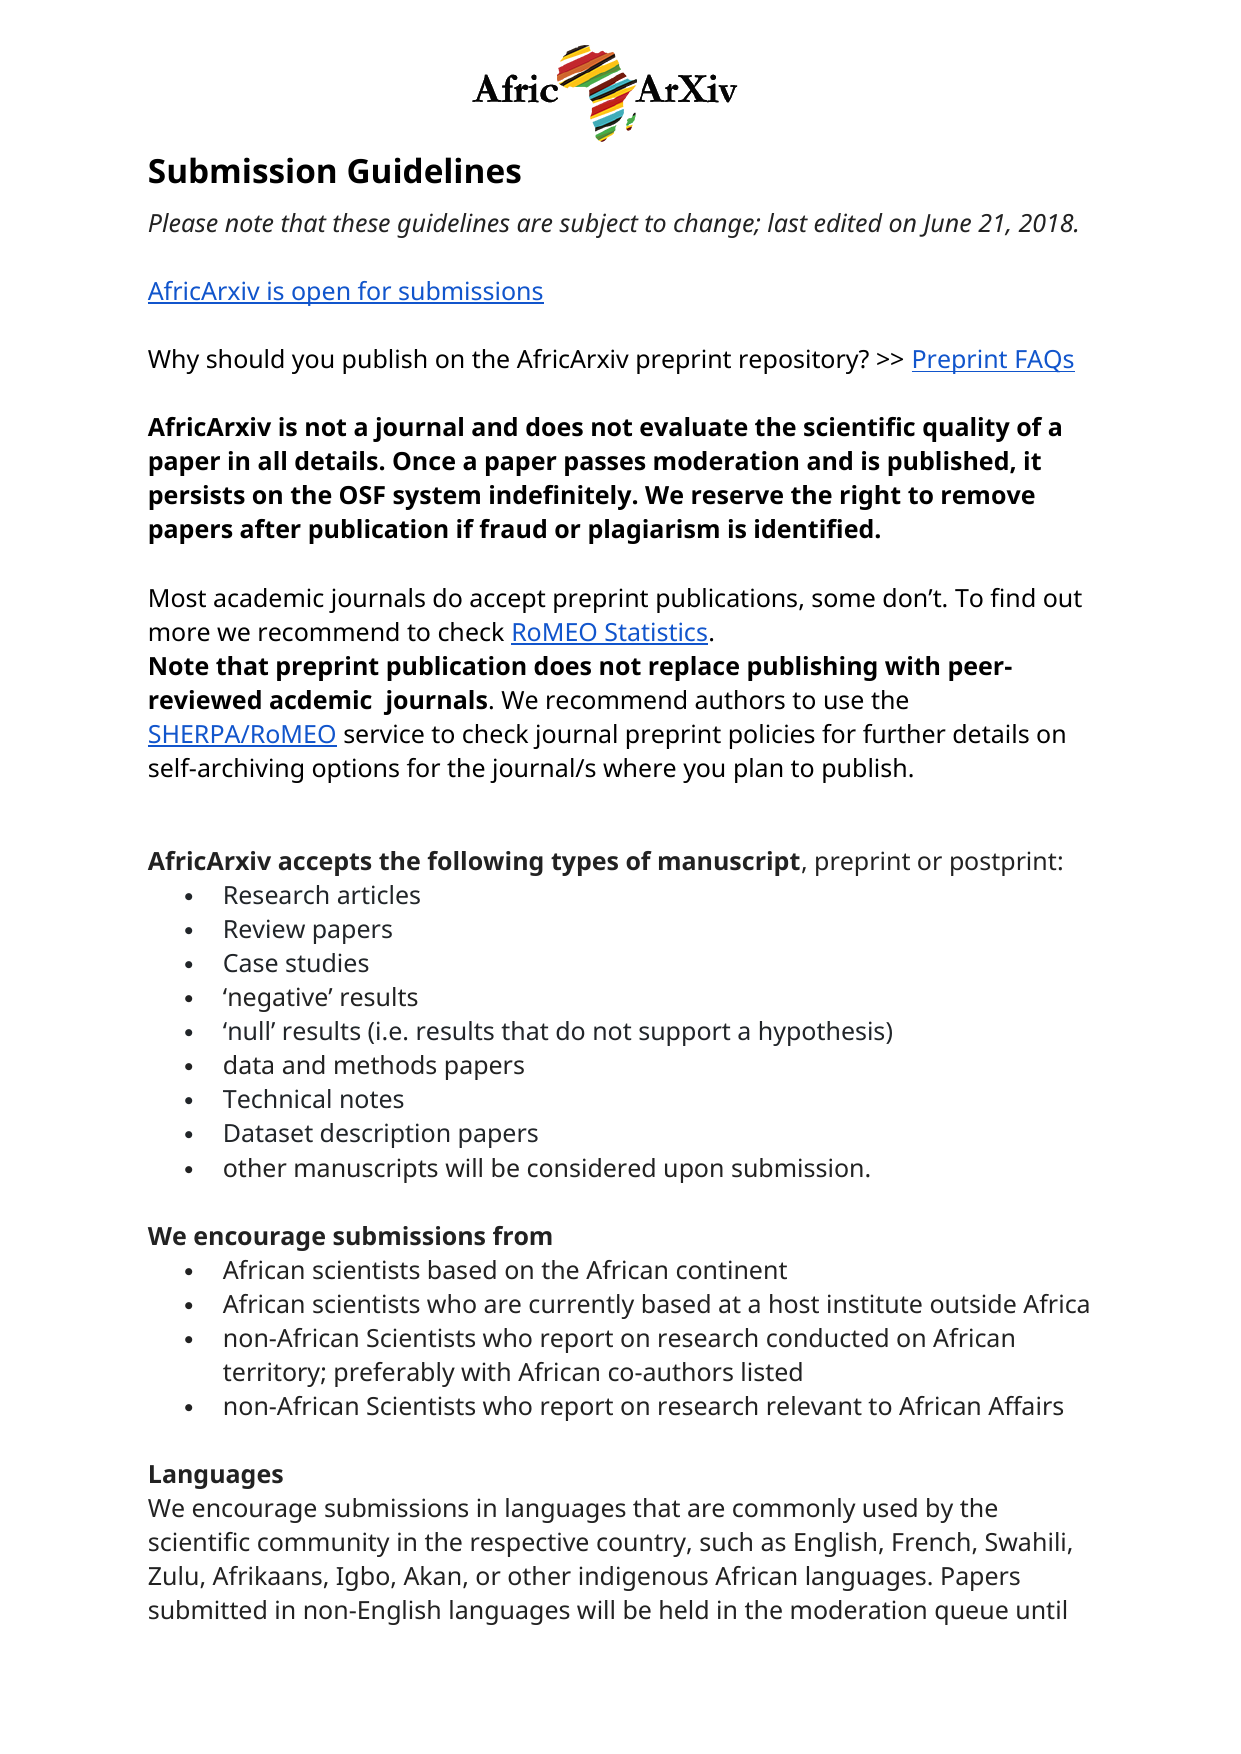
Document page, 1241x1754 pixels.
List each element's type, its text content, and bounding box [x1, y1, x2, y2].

list data and methods papers [185, 1048, 1093, 1082]
list Review papers [185, 912, 1093, 946]
text AfricArxiv is open for submissions [148, 274, 1093, 308]
text AfricArxiv is not a journal and does not evaluate the scientific quality of a paper in all details. Once a paper passes moderation and is published, it persists on the OSF system indefinitely. We reserve the right to remove papers after publication if fraud or plagiarism is identified. [148, 410, 1093, 546]
list ‘negative’ results [185, 980, 1093, 1014]
text Please note that these guidelines are subject to change; last edited on June 21, 2018. [148, 206, 1093, 239]
text Note that preprint publication does not replace publishing with peer-reviewed acdemic journals. We recommend authors to use the SHERPA/RoMEO service to check journal preprint policies for further details on self-archiving options for the journal/s where you plan to publish. [148, 648, 1093, 784]
text We encourage submissions from [148, 1218, 1093, 1252]
text AfricArxiv accepts the following types of manuscript, preprint or postprint: [148, 844, 1093, 878]
picture [466, 36, 738, 145]
text Submission Guidelines [148, 148, 1093, 193]
list non-African Scientists who report on research relevant to African Affairs [185, 1389, 1093, 1423]
list non-African Scientists who report on research conducted on African territory; preferably with African co-authors listed [185, 1321, 1093, 1389]
text Languages [148, 1457, 1093, 1491]
text Why should you publish on the AfricArxiv preprint repository? >> Preprint FAQs [148, 342, 1093, 376]
list Dataset description papers [185, 1116, 1093, 1150]
list ‘null’ results (i.e. results that do not support a hypothesis) [185, 1014, 1093, 1048]
list Technical notes [185, 1082, 1093, 1116]
text Most academic journals do accept preprint publications, some don’t. To find out more we recommend to check RoMEO Statistics. [148, 580, 1093, 648]
list other manuscripts will be considered upon submission. [185, 1150, 1093, 1184]
list Case studies [185, 946, 1093, 980]
list African scientists based on the African continent [185, 1252, 1093, 1286]
list Research articles [185, 878, 1093, 912]
list African scientists who are currently based at a host institute outside Africa [185, 1286, 1093, 1321]
